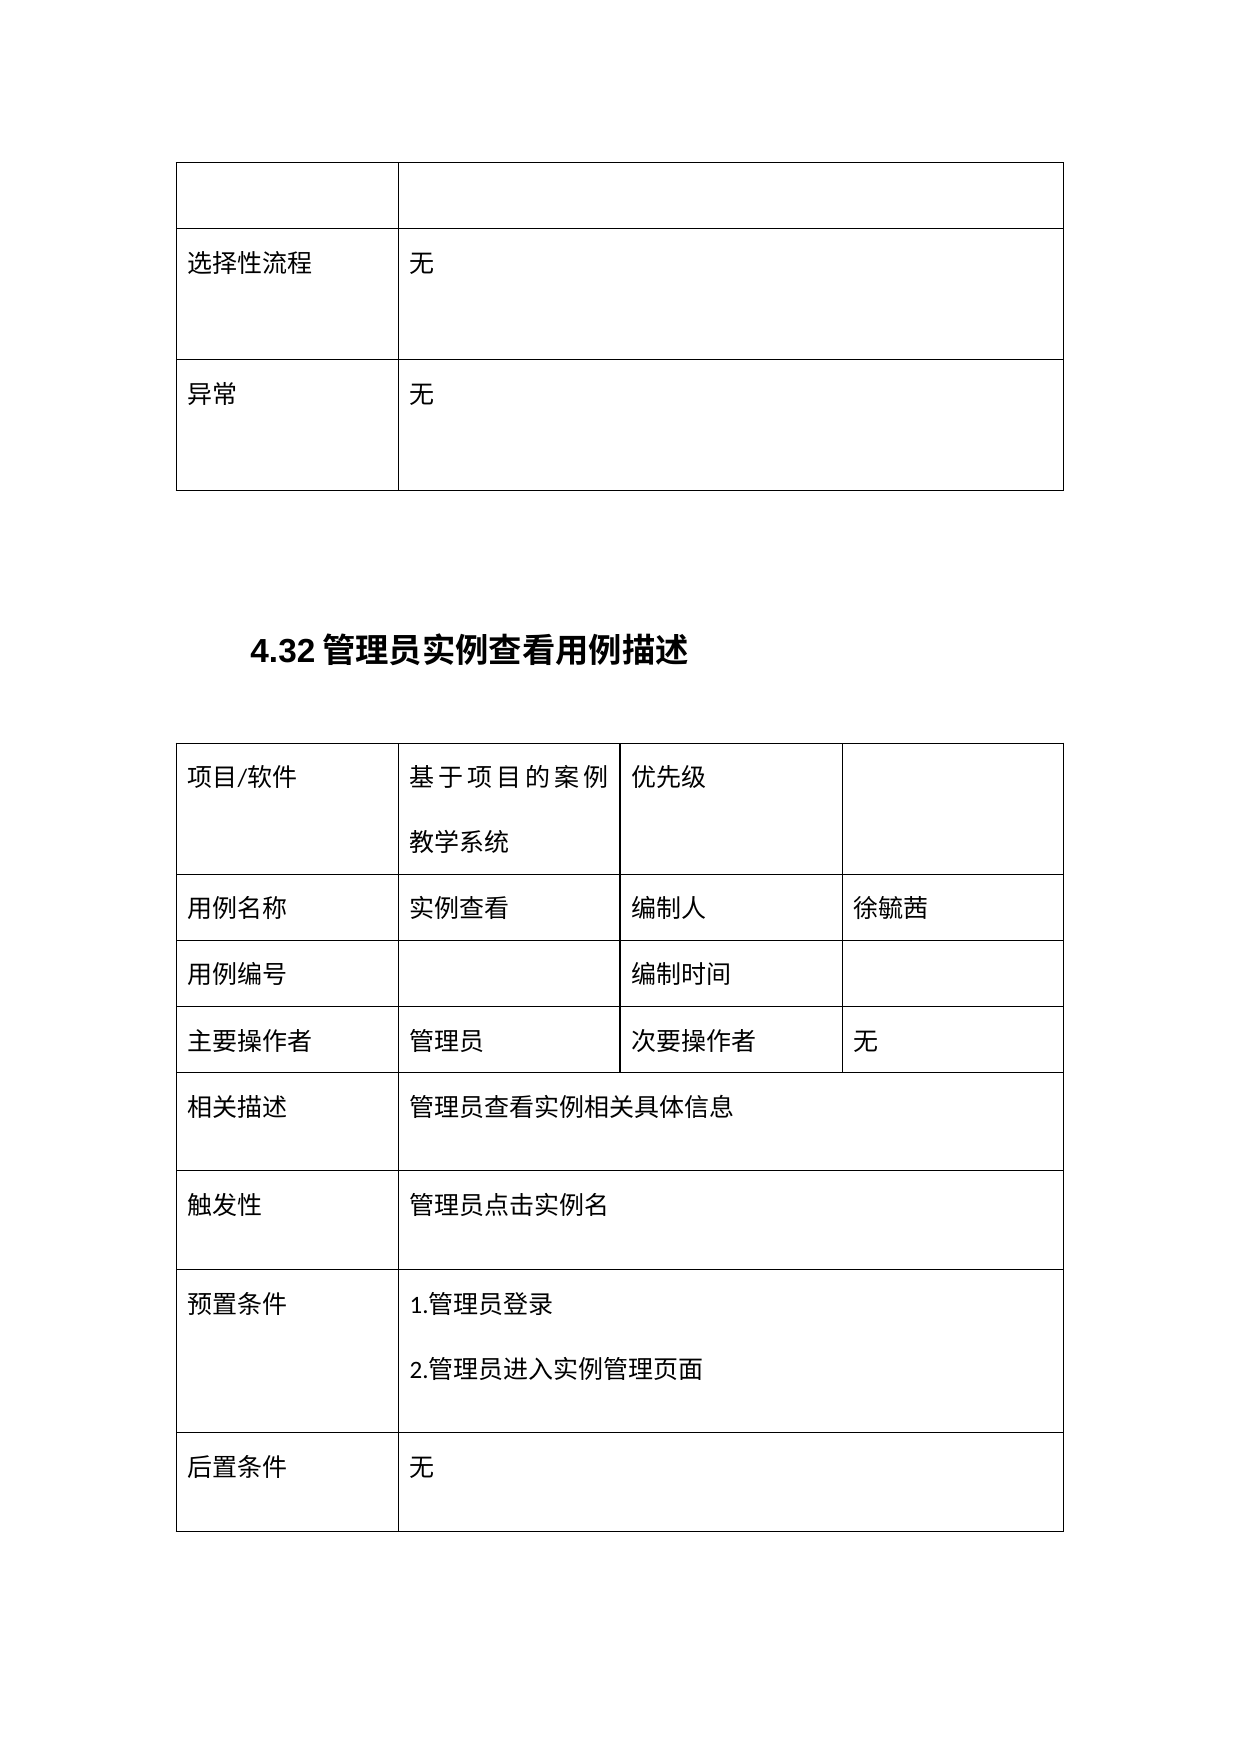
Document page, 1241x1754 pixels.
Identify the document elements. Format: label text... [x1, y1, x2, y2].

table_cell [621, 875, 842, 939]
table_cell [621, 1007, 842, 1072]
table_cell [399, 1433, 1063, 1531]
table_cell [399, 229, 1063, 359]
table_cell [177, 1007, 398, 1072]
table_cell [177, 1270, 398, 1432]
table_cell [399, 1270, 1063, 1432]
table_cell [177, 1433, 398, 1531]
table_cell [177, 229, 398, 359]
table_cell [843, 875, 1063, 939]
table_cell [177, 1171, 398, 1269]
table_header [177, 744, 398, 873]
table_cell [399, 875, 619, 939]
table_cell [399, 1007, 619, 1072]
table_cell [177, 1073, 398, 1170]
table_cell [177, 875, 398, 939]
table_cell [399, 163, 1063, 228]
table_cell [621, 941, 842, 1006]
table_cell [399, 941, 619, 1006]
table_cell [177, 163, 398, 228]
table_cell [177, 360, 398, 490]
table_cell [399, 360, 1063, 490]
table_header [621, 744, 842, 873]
subtitle 4.32管理员实例查看用例描述 [187, 616, 1053, 681]
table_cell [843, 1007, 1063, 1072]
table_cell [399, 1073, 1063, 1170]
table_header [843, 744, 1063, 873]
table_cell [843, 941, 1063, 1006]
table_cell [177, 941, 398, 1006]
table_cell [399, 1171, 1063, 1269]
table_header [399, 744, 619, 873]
